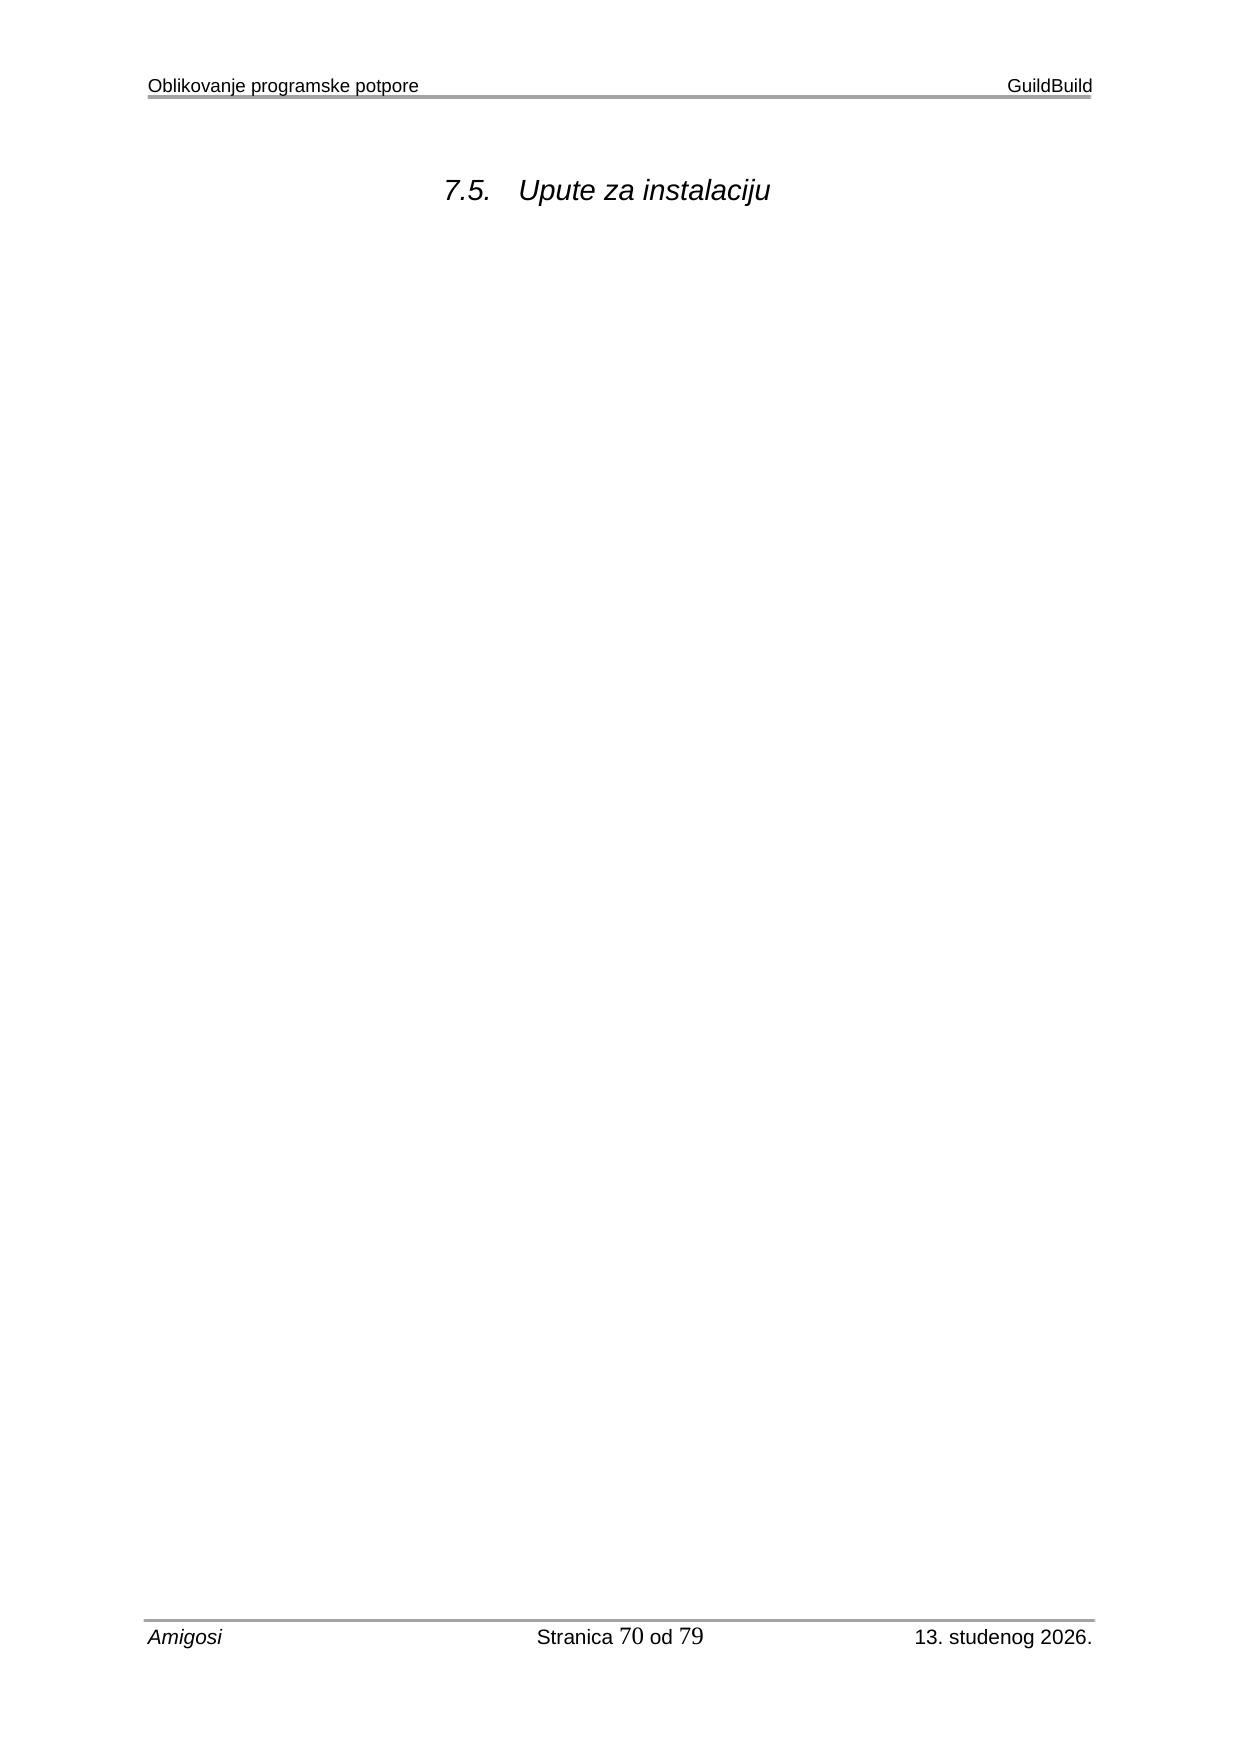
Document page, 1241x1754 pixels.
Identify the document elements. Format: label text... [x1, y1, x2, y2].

subtitle Upute za instalaciju [443, 173, 1093, 206]
picture [147, 95, 1092, 99]
